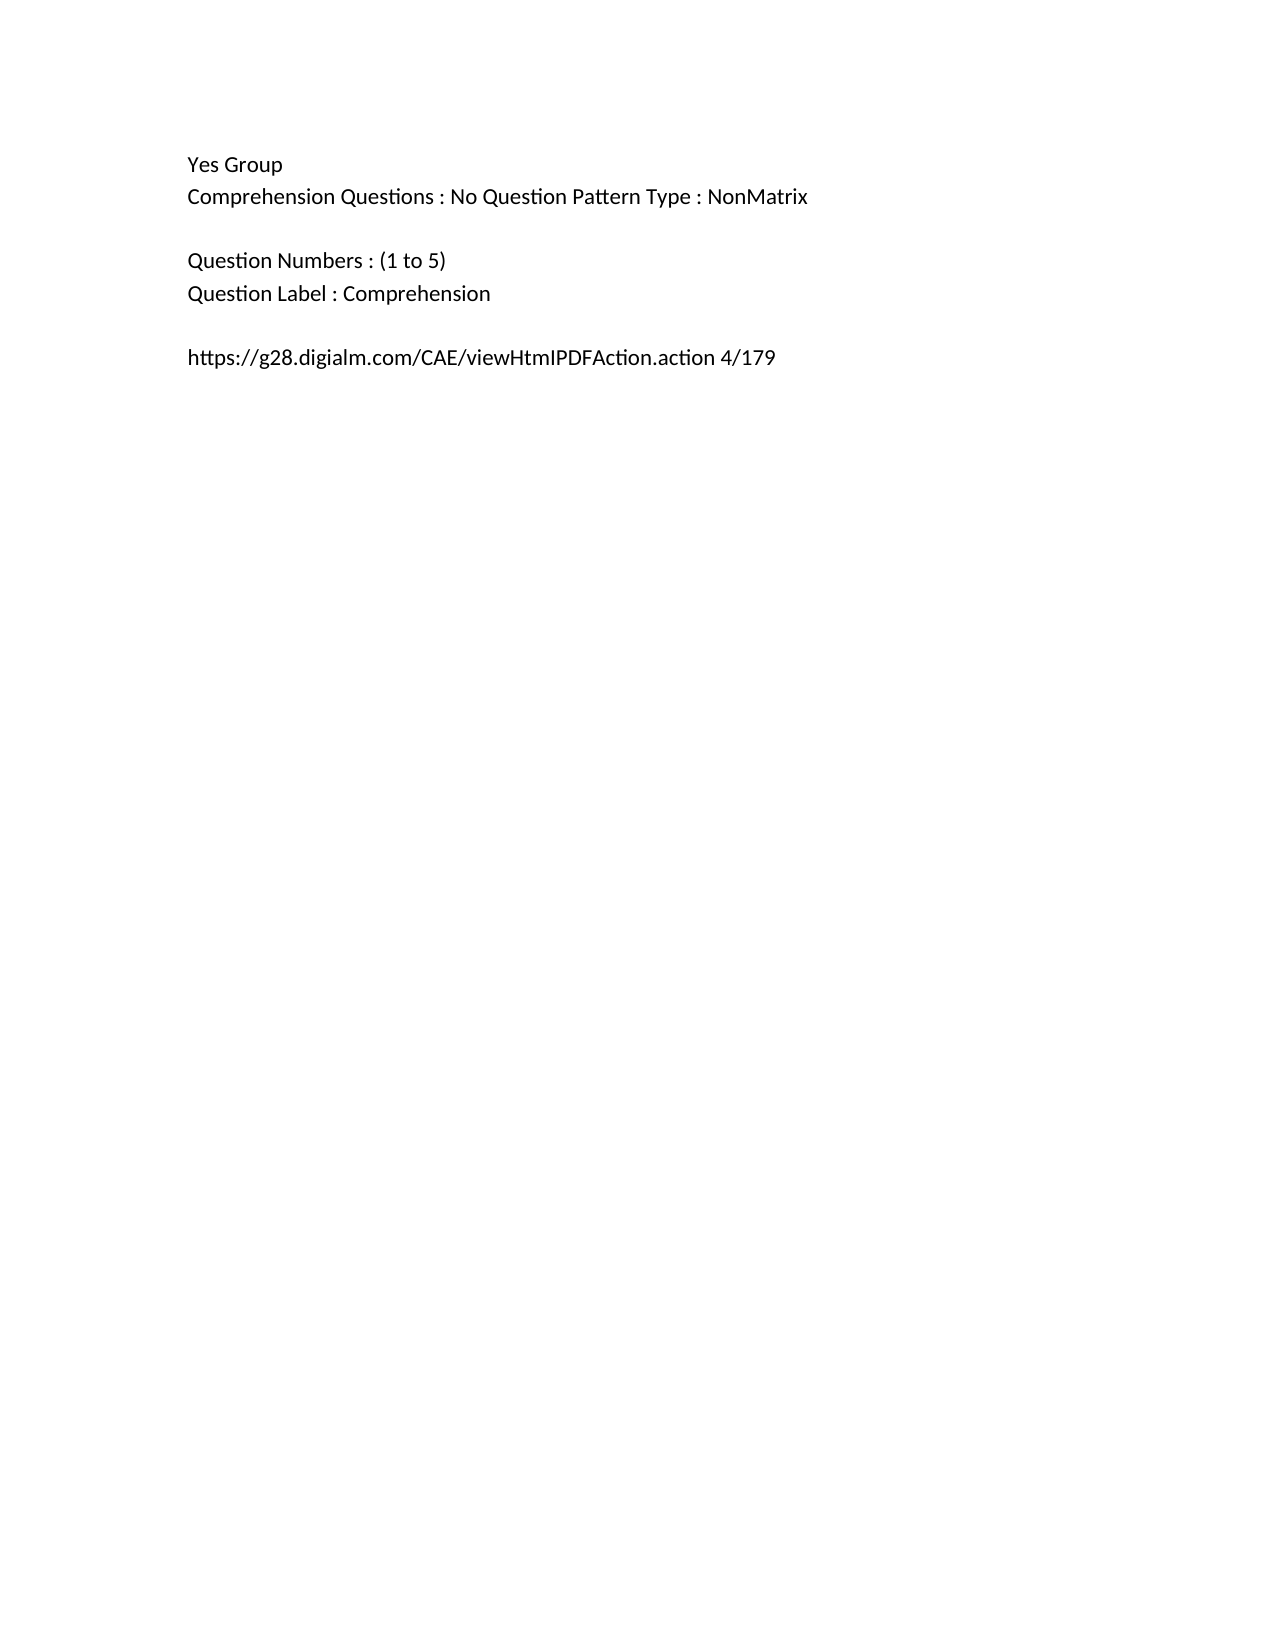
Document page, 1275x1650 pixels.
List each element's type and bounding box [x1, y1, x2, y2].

text [187, 150, 1087, 371]
